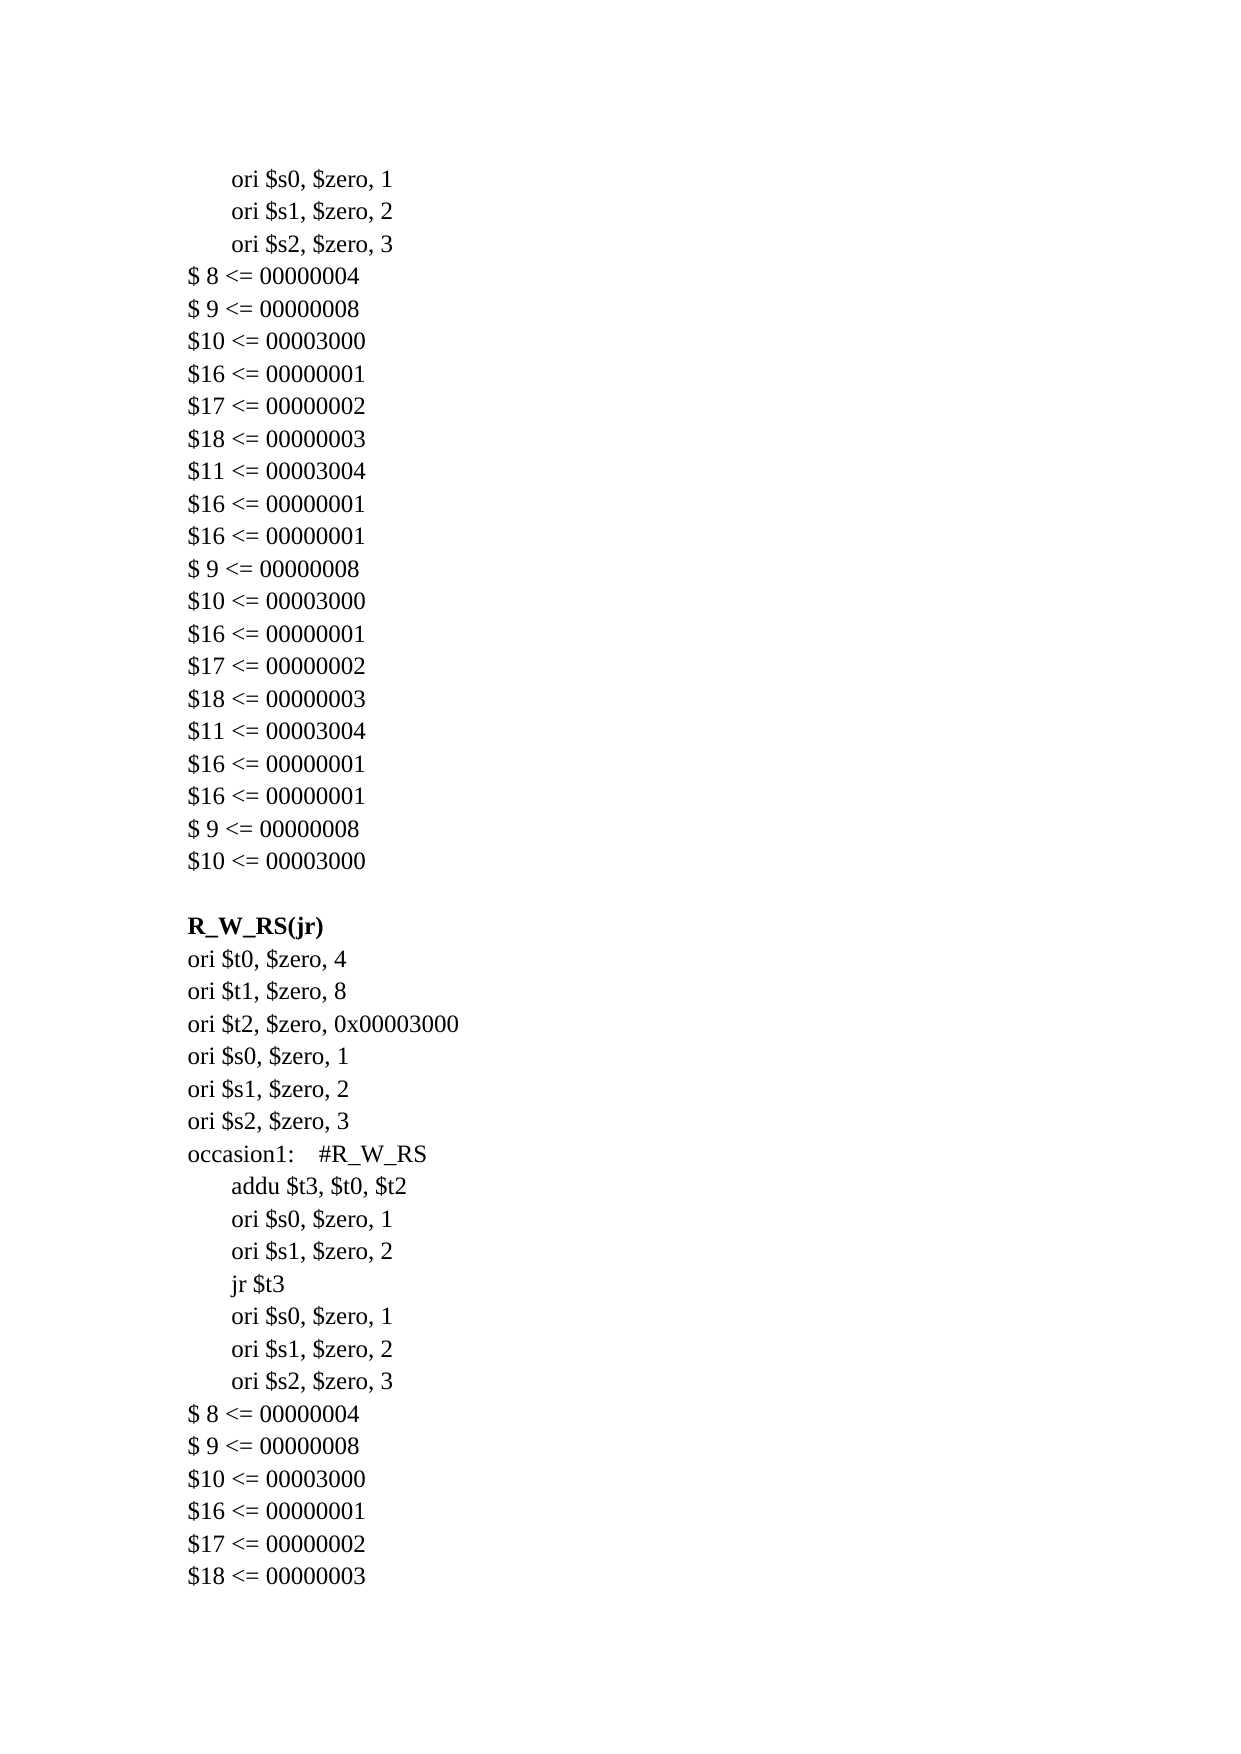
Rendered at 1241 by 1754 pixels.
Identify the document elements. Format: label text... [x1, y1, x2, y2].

text $18 <= 00000003 [187, 682, 1053, 714]
text $17 <= 00000002 [187, 1527, 1053, 1559]
text ori $s1, $zero, 2 [187, 1332, 1053, 1364]
text $10 <= 00003000 [187, 1462, 1053, 1494]
text $16 <= 00000001 [187, 1494, 1053, 1527]
text addu $t3, $t0, $t2 [187, 1169, 1053, 1202]
text $16 <= 00000001 [187, 747, 1053, 779]
text ori $t1, $zero, 8 [187, 974, 1053, 1007]
text ori $s0, $zero, 1 [187, 1202, 1053, 1234]
text $ 8 <= 00000004 [187, 1397, 1053, 1429]
text ori $s1, $zero, 2 [187, 194, 1053, 227]
text ori $s1, $zero, 2 [187, 1234, 1053, 1267]
text $16 <= 00000001 [187, 487, 1053, 519]
text $10 <= 00003000 [187, 844, 1053, 877]
text $10 <= 00003000 [187, 324, 1053, 357]
text $16 <= 00000001 [187, 519, 1053, 552]
text $ 9 <= 00000008 [187, 1429, 1053, 1462]
text $16 <= 00000001 [187, 617, 1053, 649]
text ori $t2, $zero, 0x00003000 [187, 1007, 1053, 1039]
text jr $t3 [187, 1267, 1053, 1299]
text $18 <= 00000003 [187, 422, 1053, 454]
text $ 9 <= 00000008 [187, 292, 1053, 324]
text ori $t0, $zero, 4 [187, 942, 1053, 974]
text $ 9 <= 00000008 [187, 552, 1053, 584]
text ori $s0, $zero, 1 [187, 1299, 1053, 1332]
text $17 <= 00000002 [187, 649, 1053, 682]
text R_W_RS(jr) [187, 909, 1053, 942]
text $11 <= 00003004 [187, 714, 1053, 747]
text occasion1: #R_W_RS [187, 1137, 1053, 1169]
text $16 <= 00000001 [187, 779, 1053, 812]
text ori $s2, $zero, 3 [187, 227, 1053, 259]
text ori $s0, $zero, 1 [187, 1039, 1053, 1072]
text ori $s1, $zero, 2 [187, 1072, 1053, 1104]
text $ 9 <= 00000008 [187, 812, 1053, 844]
text $17 <= 00000002 [187, 389, 1053, 422]
text ori $s2, $zero, 3 [187, 1104, 1053, 1137]
text $ 8 <= 00000004 [187, 259, 1053, 292]
text ori $s0, $zero, 1 [187, 162, 1053, 194]
text $18 <= 00000003 [187, 1559, 1053, 1592]
text $10 <= 00003000 [187, 584, 1053, 617]
text ori $s2, $zero, 3 [187, 1364, 1053, 1397]
text $16 <= 00000001 [187, 357, 1053, 389]
text $11 <= 00003004 [187, 454, 1053, 487]
